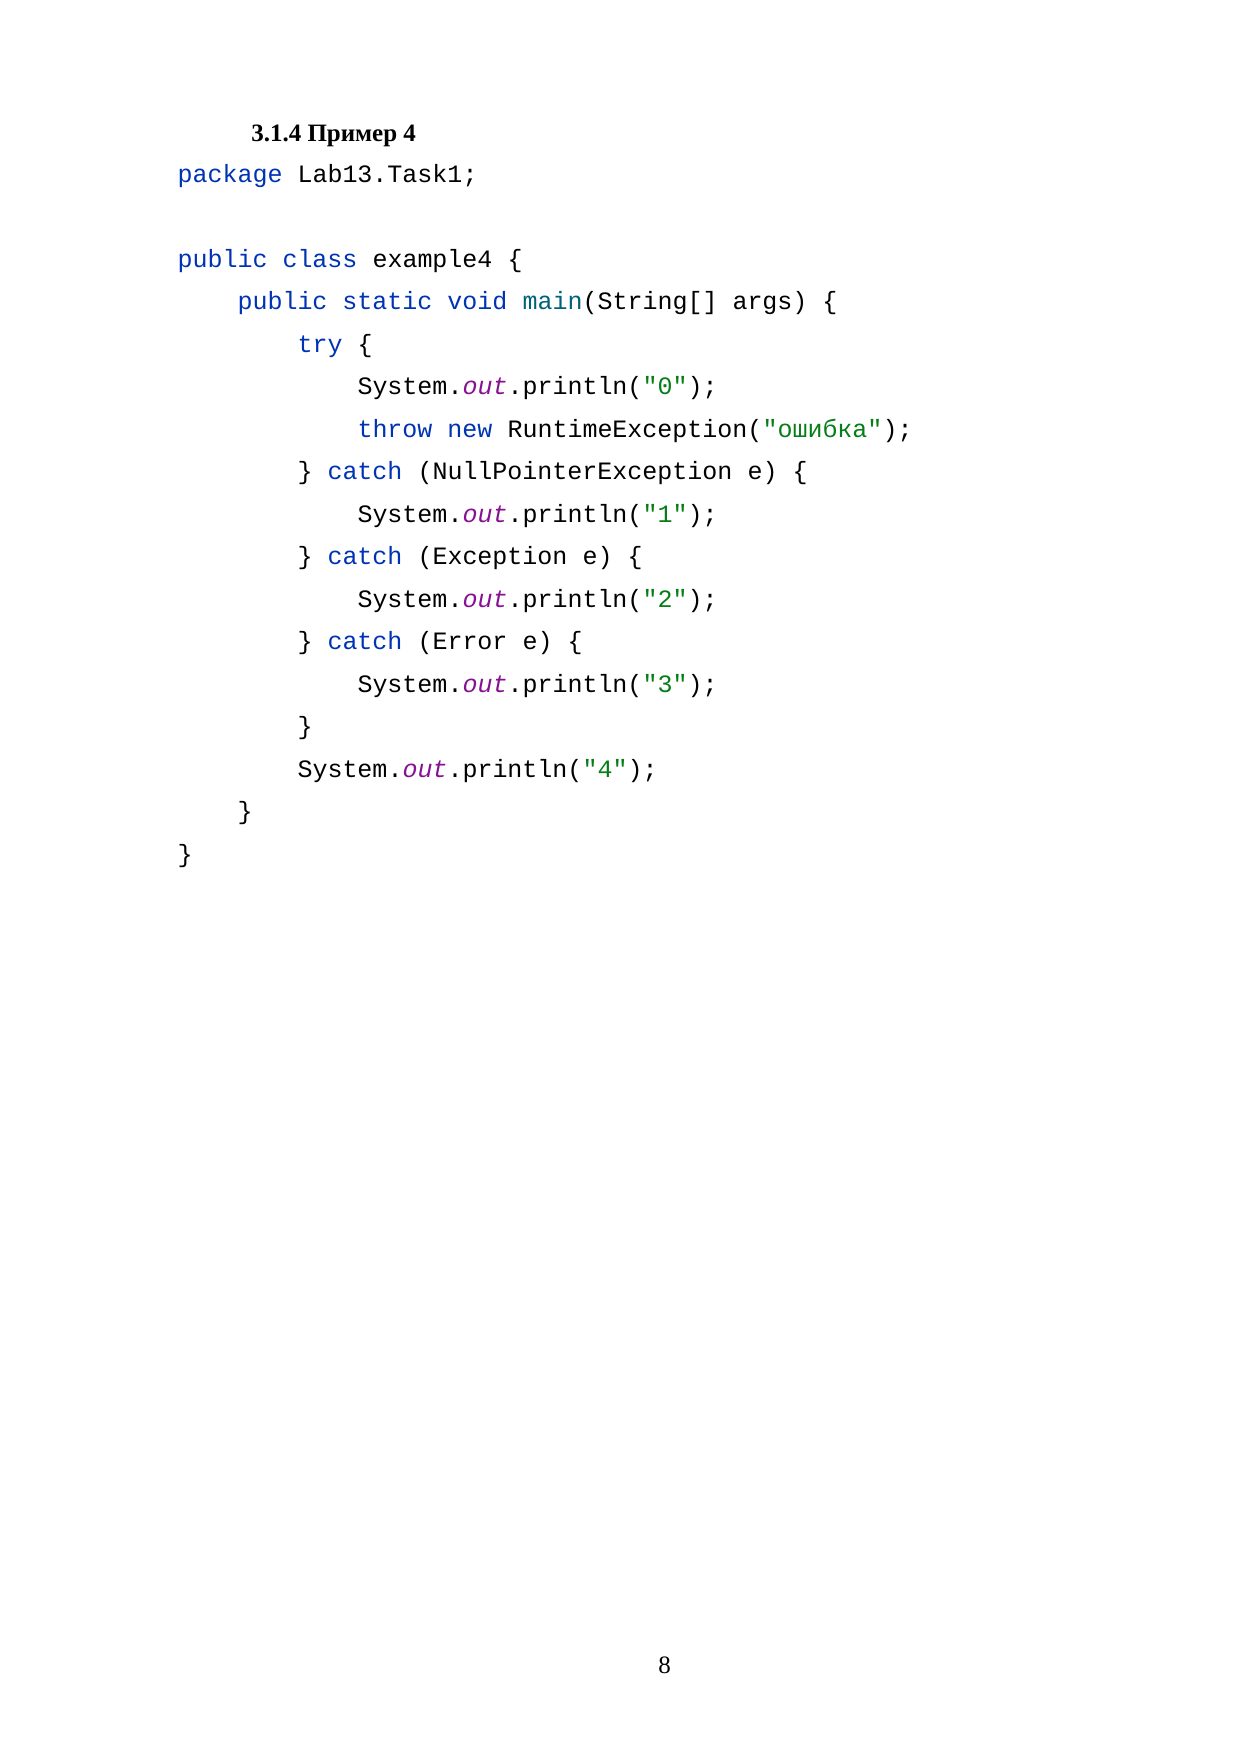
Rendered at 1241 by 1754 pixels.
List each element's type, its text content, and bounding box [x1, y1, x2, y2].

list Пример 4 [177, 118, 1152, 147]
text package Lab13.Task1; public class example4 { public static void main(String[] args) { try { System.out.println("0"); throw new RuntimeException("ошибка"); } catch (NullPointerException e) { System.out.println("1"); } catch (Exception e) { System.out.println("2"); } catch (Error e) { System.out.println("3"); } System.out.println("4"); } } [177, 161, 1152, 869]
